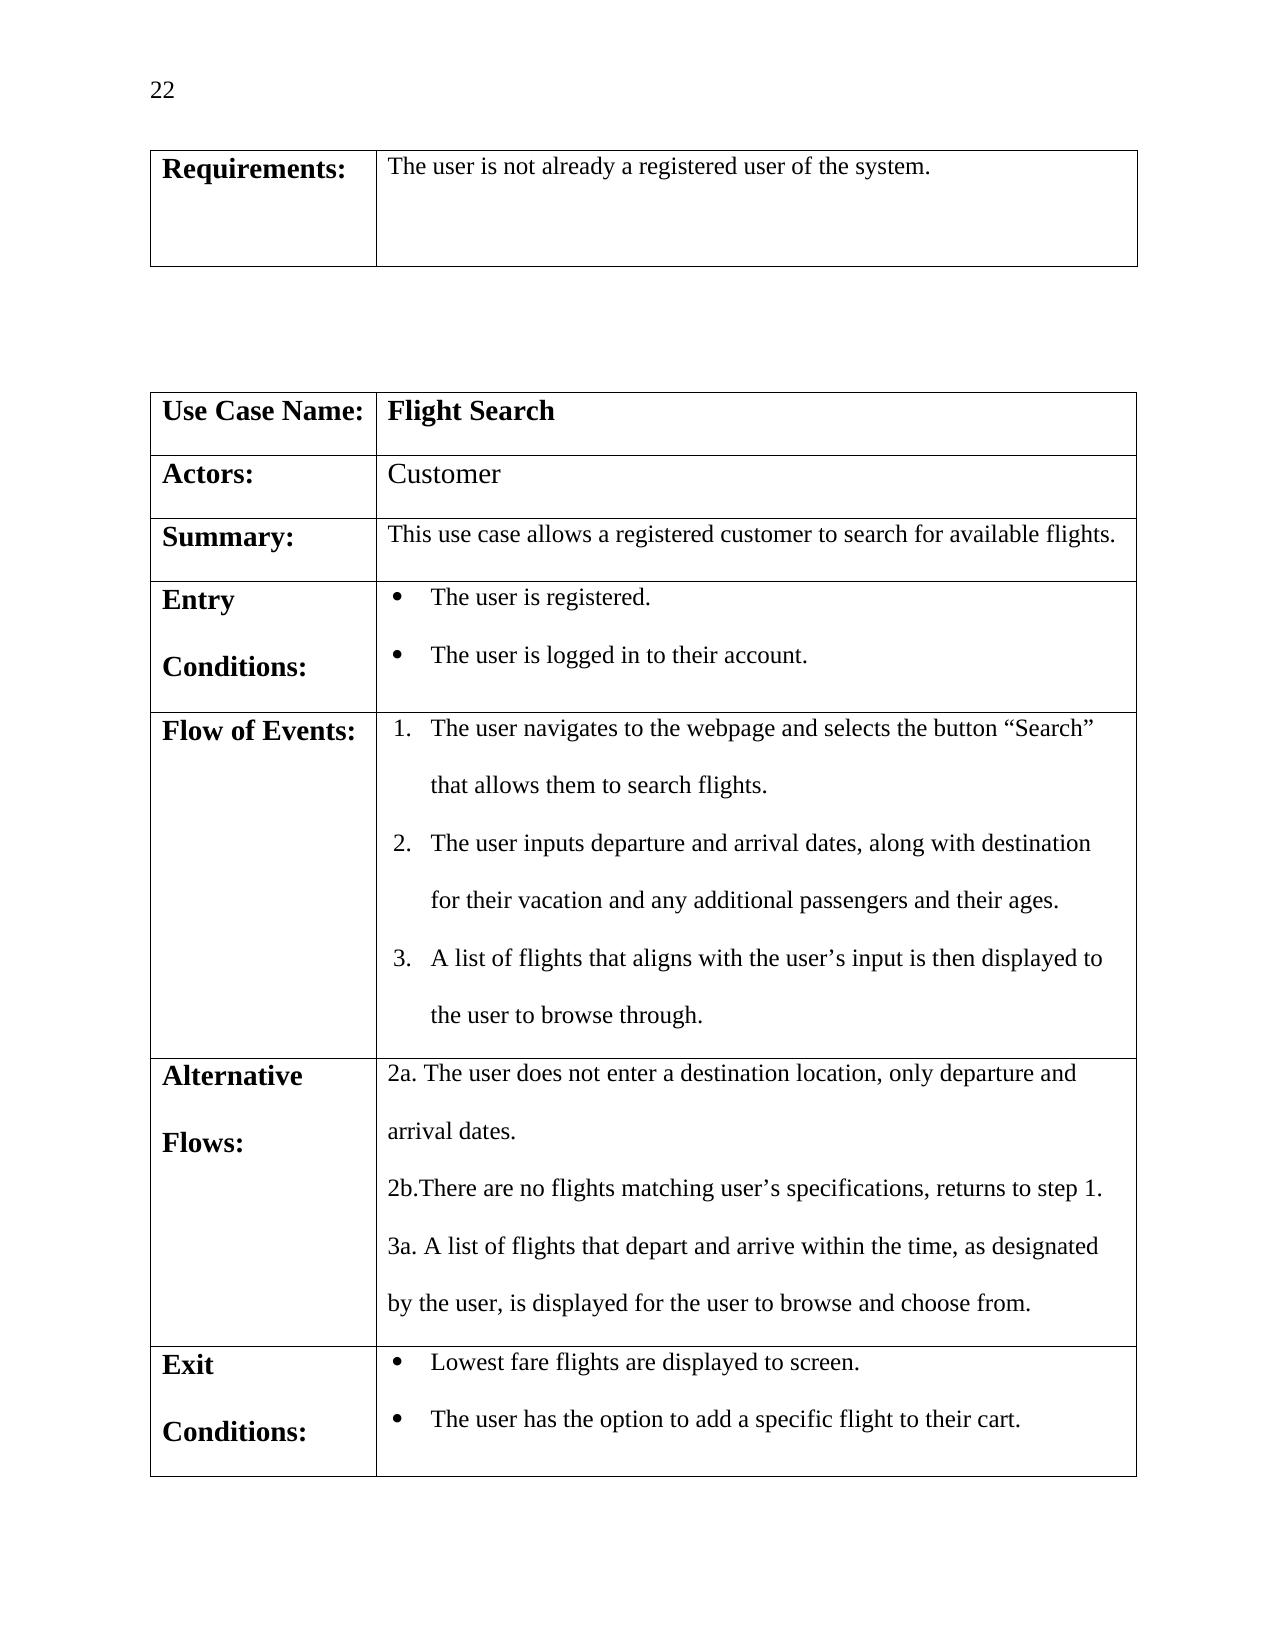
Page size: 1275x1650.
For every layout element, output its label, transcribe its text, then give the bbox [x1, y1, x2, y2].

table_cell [377, 151, 1137, 266]
table_cell Summary: [151, 519, 376, 581]
table_cell This use case allows a registered customer to search for available flights. [377, 519, 1136, 581]
table_cell Entry Conditions: [151, 582, 376, 712]
table_cell Alternative Flows: [151, 1059, 376, 1346]
table_cell 2a. The user does not enter a destination location, only departure and arrival dates. 2b.There are no flights matching user’s specifications, returns to step 1. 3a. A list of flights that depart and arrive within the time, as designated by the user, is displayed for the user to browse and choose from. [377, 1059, 1136, 1346]
table_cell Actors: [151, 456, 376, 518]
table_cell Flow of Events: [151, 713, 376, 1057]
table_cell Exit Conditions: [151, 1347, 376, 1476]
table_header Flight Search [377, 393, 1136, 455]
table_cell Customer [377, 456, 1136, 518]
table_cell Lowest fare flights are displayed to screen. The user has the option to add a specific flight to their cart. [377, 1347, 1136, 1476]
table_cell The user is registered. The user is logged in to their account. [377, 582, 1136, 712]
table_header Use Case Name: [151, 393, 376, 455]
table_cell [151, 151, 376, 266]
table_cell The user navigates to the webpage and selects the button “Search” that allows them to search flights. The user inputs departure and arrival dates, along with destination for their vacation and any additional passengers and their ages. A list of flights that aligns with the user’s input is then displayed to the user to browse through. [377, 713, 1136, 1057]
